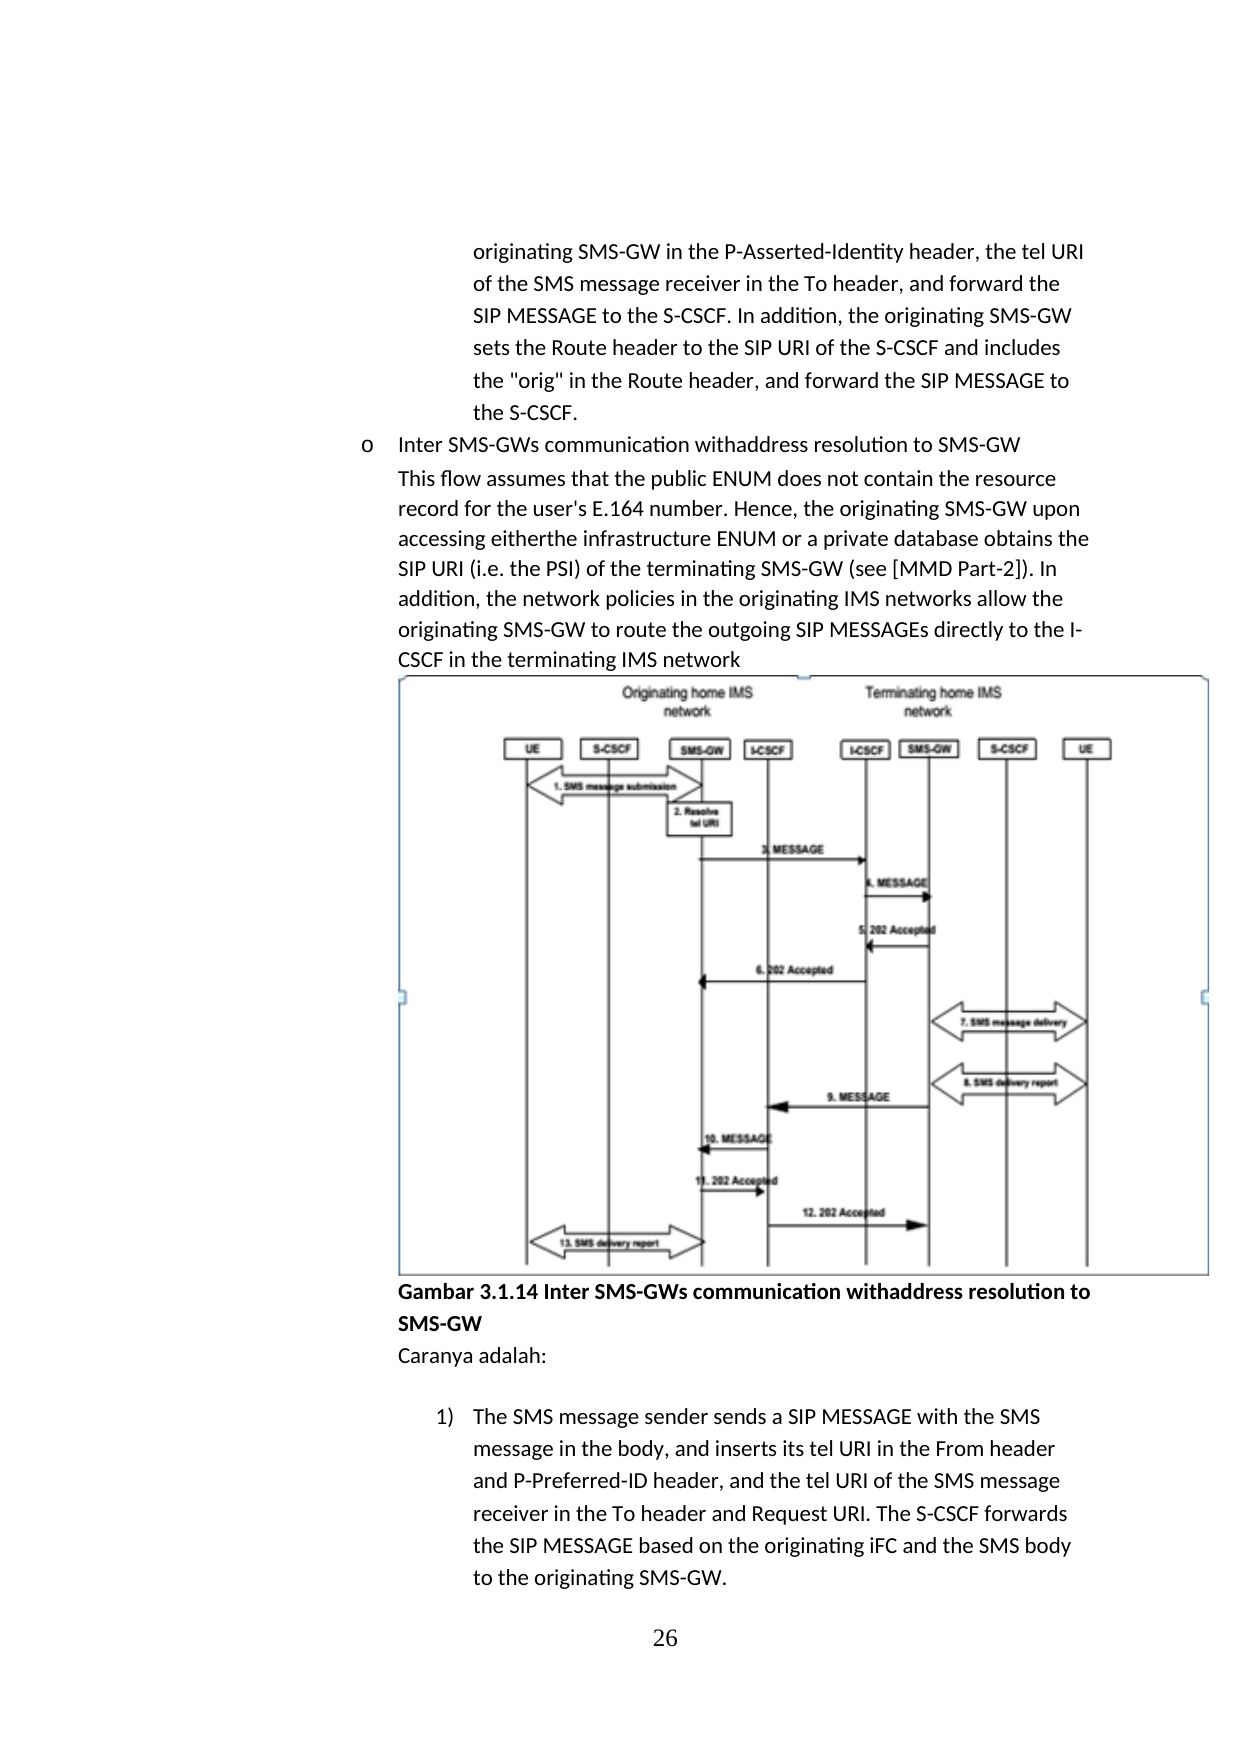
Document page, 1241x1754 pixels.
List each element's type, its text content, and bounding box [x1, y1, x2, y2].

list Gambar 3.1.14 Inter SMS-GWs communication withaddress resolution to SMS-GW [398, 1277, 1093, 1337]
picture [397, 675, 1210, 1276]
list The SMS message sender sends a SIP MESSAGE with the SMS message in the body, and inserts its tel URI in the From header and P-Preferred-ID header, and the tel URI of the SMS message receiver in the To header and Request URI. The S-CSCF forwards the SIP MESSAGE based on the originating iFC and the SMS body to the originating SMS-GW. [435, 1402, 1093, 1591]
list Inter SMS-GWs communication withaddress resolution to SMS-GW [360, 430, 1093, 459]
list Caranya adalah: [398, 1342, 1093, 1370]
list This flow assumes that the public ENUM does not contain the resource record for the user's E.164 number. Hence, the originating SMS-GW upon accessing eitherthe infrastructure ENUM or a private database obtains the SIP URI (i.e. the PSI) of the terminating SMS-GW (see [MMD Part-2]). In addition, the network policies in the originating IMS networks allow the originating SMS-GW to route the outgoing SIP MESSAGEs directly to the I-CSCF in the terminating IMS network [398, 464, 1093, 673]
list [435, 237, 1093, 426]
